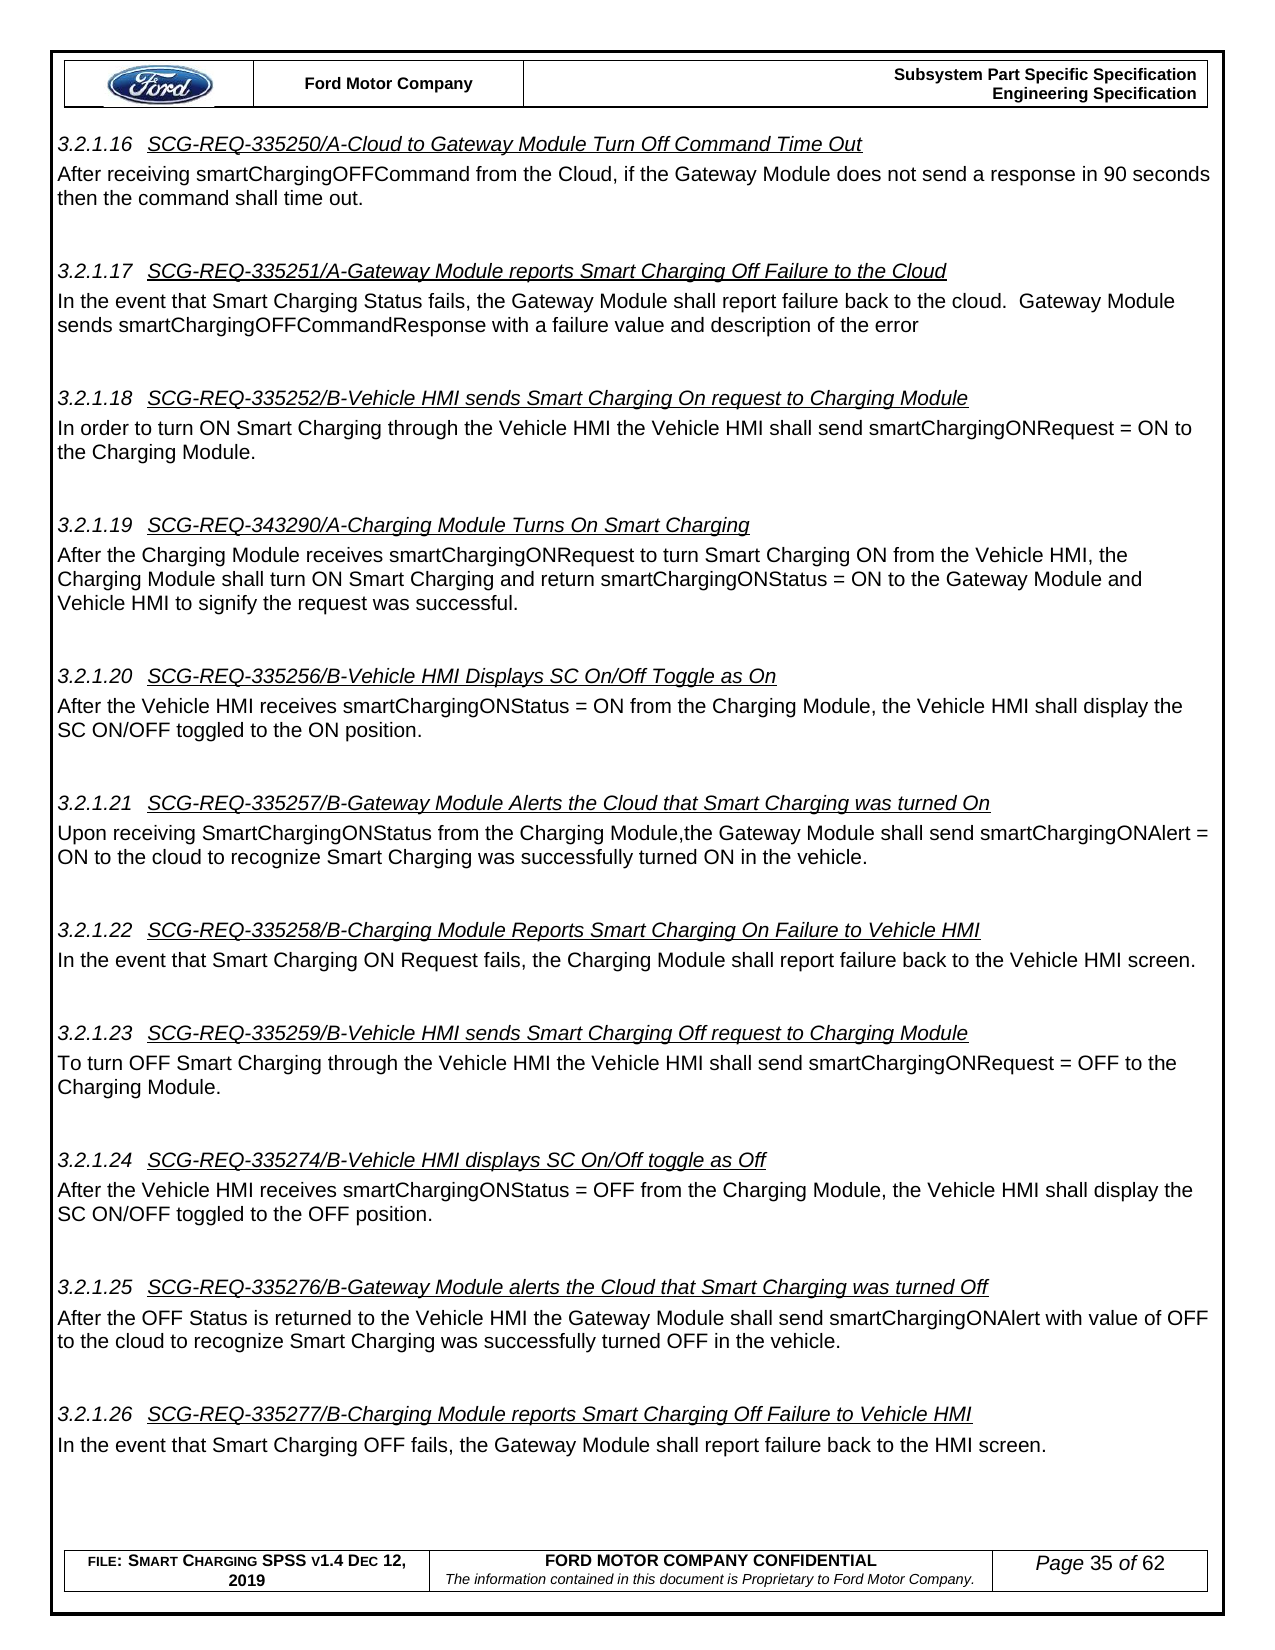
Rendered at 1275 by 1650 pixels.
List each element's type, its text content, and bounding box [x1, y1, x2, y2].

subtitle SCG-REQ-335276/B-Gateway Module alerts the Cloud that Smart Charging was turned Off [57, 1275, 1215, 1299]
text After the Charging Module receives smartChargingONRequest to turn Smart Charging ON from the Vehicle HMI, the Charging Module shall turn ON Smart Charging and return smartChargingONStatus = ON to the Gateway Module and Vehicle HMI to signify the request was successful. [57, 543, 1215, 615]
subtitle SCG-REQ-343290/A-Charging Module Turns On Smart Charging [57, 513, 1215, 537]
subtitle SCG-REQ-335252/B-Vehicle HMI sends Smart Charging On request to Charging Module [57, 386, 1215, 409]
text Upon receiving SmartChargingONStatus from the Charging Module,the Gateway Module shall send smartChargingONAlert = ON to the cloud to recognize Smart Charging was successfully turned ON in the vehicle. [57, 821, 1215, 869]
text After the OFF Status is returned to the Vehicle HMI the Gateway Module shall send smartChargingONAlert with value of OFF to the cloud to recognize Smart Charging was successfully turned OFF in the vehicle. [57, 1305, 1215, 1353]
text To turn OFF Smart Charging through the Vehicle HMI the Vehicle HMI shall send smartChargingONRequest = OFF to the Charging Module. [57, 1051, 1215, 1099]
subtitle SCG-REQ-335250/A-Cloud to Gateway Module Turn Off Command Time Out [57, 131, 1215, 155]
text After the Vehicle HMI receives smartChargingONStatus = OFF from the Charging Module, the Vehicle HMI shall display the SC ON/OFF toggled to the OFF position. [57, 1178, 1215, 1226]
text In the event that Smart Charging Status fails, the Gateway Module shall report failure back to the cloud. Gateway Module sends smartChargingOFFCommandResponse with a failure value and description of the error [57, 289, 1215, 337]
subtitle SCG-REQ-335277/B-Charging Module reports Smart Charging Off Failure to Vehicle HMI [57, 1402, 1215, 1426]
subtitle SCG-REQ-335274/B-Vehicle HMI displays SC On/Off toggle as Off [57, 1148, 1215, 1172]
subtitle SCG-REQ-335258/B-Charging Module Reports Smart Charging On Failure to Vehicle HMI [57, 918, 1215, 942]
text After the Vehicle HMI receives smartChargingONStatus = ON from the Charging Module, the Vehicle HMI shall display the SC ON/OFF toggled to the ON position. [57, 694, 1215, 742]
text In order to turn ON Smart Charging through the Vehicle HMI the Vehicle HMI shall send smartChargingONRequest = ON to the Charging Module. [57, 416, 1215, 464]
subtitle SCG-REQ-335257/B-Gateway Module Alerts the Cloud that Smart Charging was turned On [57, 791, 1215, 815]
subtitle SCG-REQ-335251/A-Gateway Module reports Smart Charging Off Failure to the Cloud [57, 258, 1215, 282]
subtitle SCG-REQ-335259/B-Vehicle HMI sends Smart Charging Off request to Charging Module [57, 1021, 1215, 1045]
text In the event that Smart Charging OFF fails, the Gateway Module shall report failure back to the HMI screen. [57, 1432, 1215, 1456]
text In the event that Smart Charging ON Request fails, the Charging Module shall report failure back to the Vehicle HMI screen. [57, 948, 1215, 972]
picture [103, 61, 215, 107]
text After receiving smartChargingOFFCommand from the Cloud, if the Gateway Module does not send a response in 90 seconds then the command shall time out. [57, 162, 1215, 209]
subtitle SCG-REQ-335256/B-Vehicle HMI Displays SC On/Off Toggle as On [57, 664, 1215, 688]
